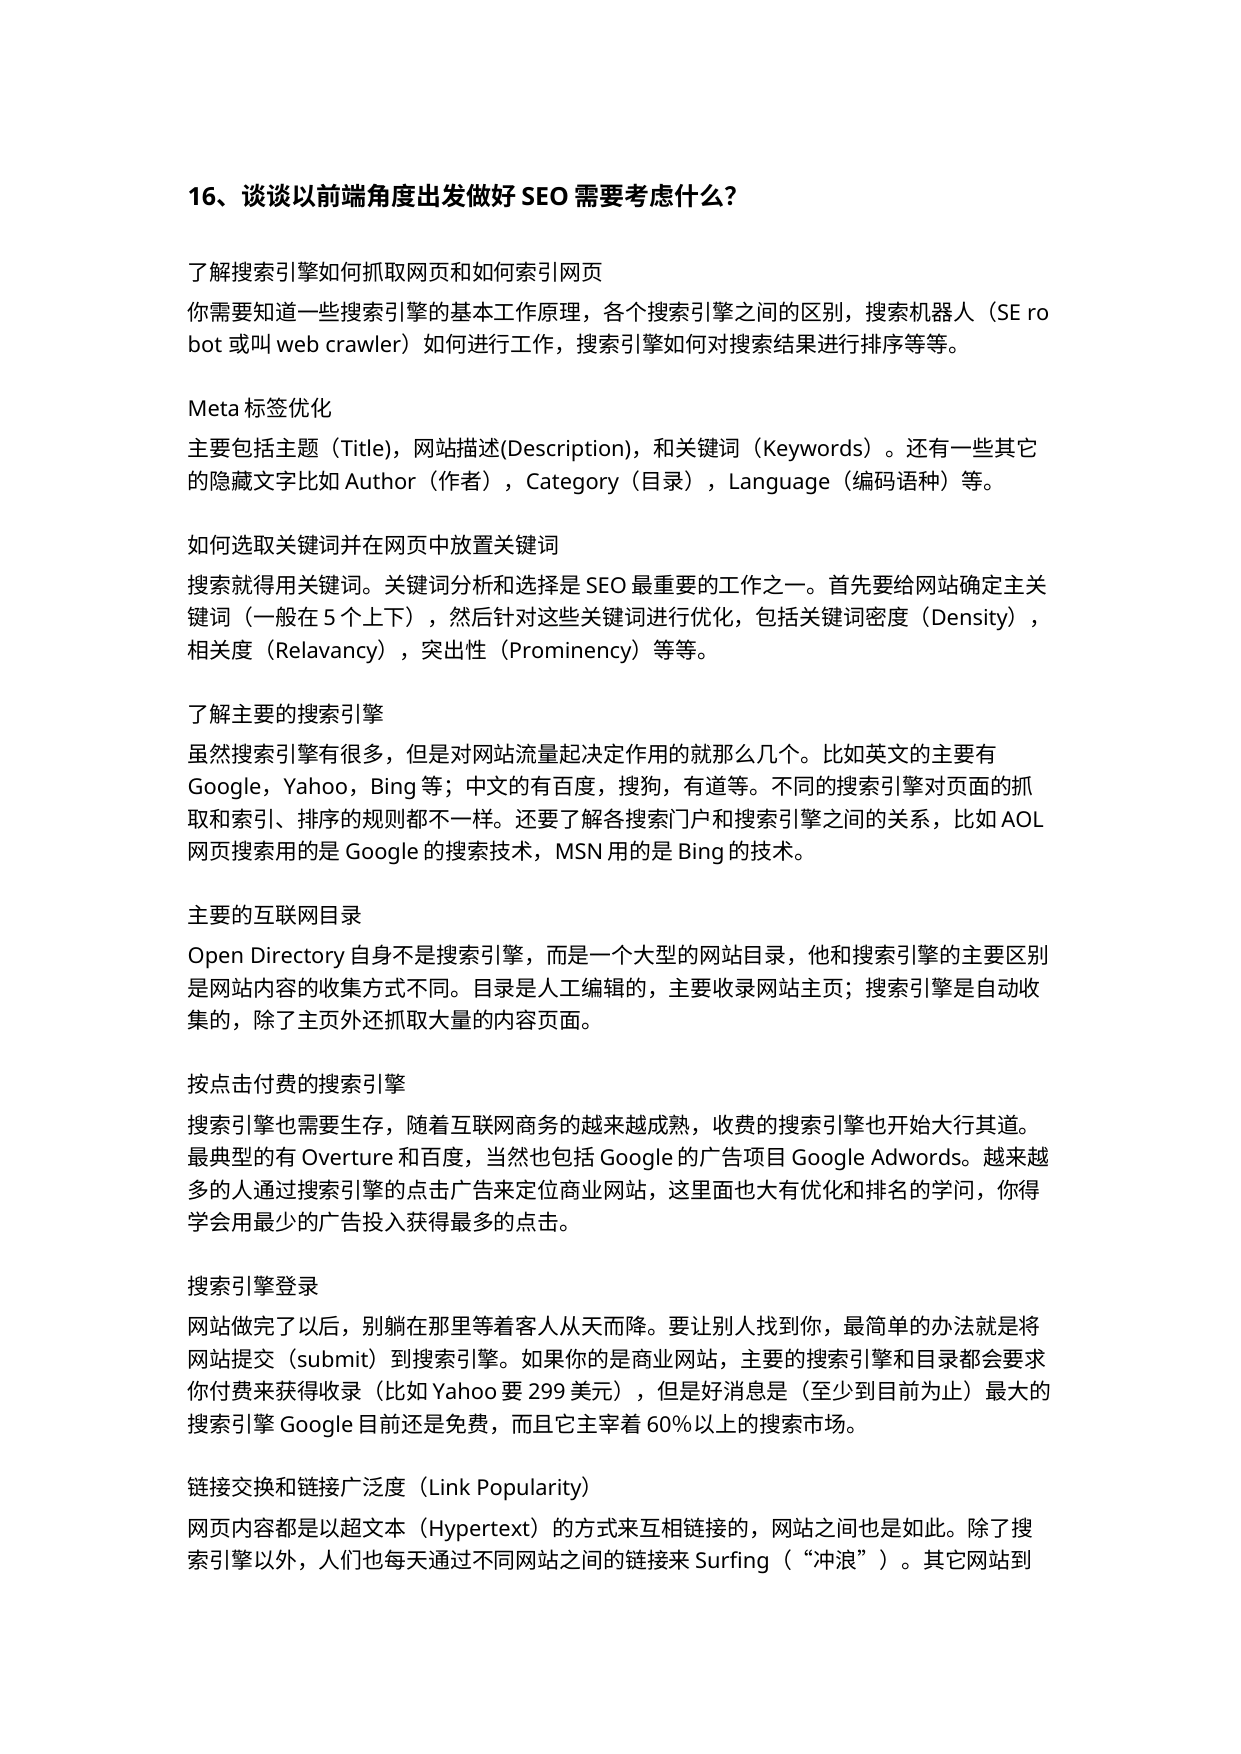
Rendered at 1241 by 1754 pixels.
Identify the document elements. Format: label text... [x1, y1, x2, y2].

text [187, 1510, 1053, 1575]
text 了解主要的搜索引擎 [187, 696, 1053, 729]
text 搜索就得用关键词。关键词分析和选择是SEO最重要的工作之一。首先要给网站确定主关键词（一般在5个上下），然后针对这些关键词进行优化，包括关键词密度（Density），相关度（Relavancy），突出性（Prominency）等等。 [187, 567, 1053, 665]
text 搜索引擎登录 [187, 1268, 1053, 1301]
text Meta标签优化 [187, 391, 1053, 423]
text 主要包括主题（Title)，网站描述(Description)，和关键词（Keywords）。还有一些其它的隐藏文字比如Author（作者），Category（目录），Language（编码语种）等。 [187, 431, 1053, 496]
text 虽然搜索引擎有很多，但是对网站流量起决定作用的就那么几个。比如英文的主要有Google，Yahoo，Bing等；中文的有百度，搜狗，有道等。不同的搜索引擎对页面的抓取和索引、排序的规则都不一样。还要了解各搜索门户和搜索引擎之间的关系，比如AOL网页搜索用的是Google的搜索技术，MSN用的是Bing的技术。 [187, 737, 1053, 867]
text 如何选取关键词并在网页中放置关键词 [187, 527, 1053, 560]
text 按点击付费的搜索引擎 [187, 1067, 1053, 1099]
text 网站做完了以后，别躺在那里等着客人从天而降。要让别人找到你，最简单的办法就是将网站提交（submit）到搜索引擎。如果你的是商业网站，主要的搜索引擎和目录都会要求你付费来获得收录（比如Yahoo要299美元），但是好消息是（至少到目前为止）最大的搜索引擎Google目前还是免费，而且它主宰着60％以上的搜索市场。 [187, 1309, 1053, 1439]
text 搜索引擎也需要生存，随着互联网商务的越来越成熟，收费的搜索引擎也开始大行其道。最典型的有Overture和百度，当然也包括Google的广告项目Google Adwords。越来越多的人通过搜索引擎的点击广告来定位商业网站，这里面也大有优化和排名的学问，你得学会用最少的广告投入获得最多的点击。 [187, 1107, 1053, 1237]
text 主要的互联网目录 [187, 898, 1053, 930]
text 了解搜索引擎如何抓取网页和如何索引网页 [187, 254, 1053, 287]
text 链接交换和链接广泛度（Link Popularity） [187, 1470, 1053, 1502]
text 你需要知道一些搜索引擎的基本工作原理，各个搜索引擎之间的区别，搜索机器人（SE robot 或叫 web crawler）如何进行工作，搜索引擎如何对搜索结果进行排序等等。 [187, 294, 1053, 359]
text Open Directory自身不是搜索引擎，而是一个大型的网站目录，他和搜索引擎的主要区别是网站内容的收集方式不同。目录是人工编辑的，主要收录网站主页；搜索引擎是自动收集的，除了主页外还抓取大量的内容页面。 [187, 938, 1053, 1036]
subtitle 16、谈谈以前端角度出发做好SEO需要考虑什么？ [187, 162, 1053, 227]
